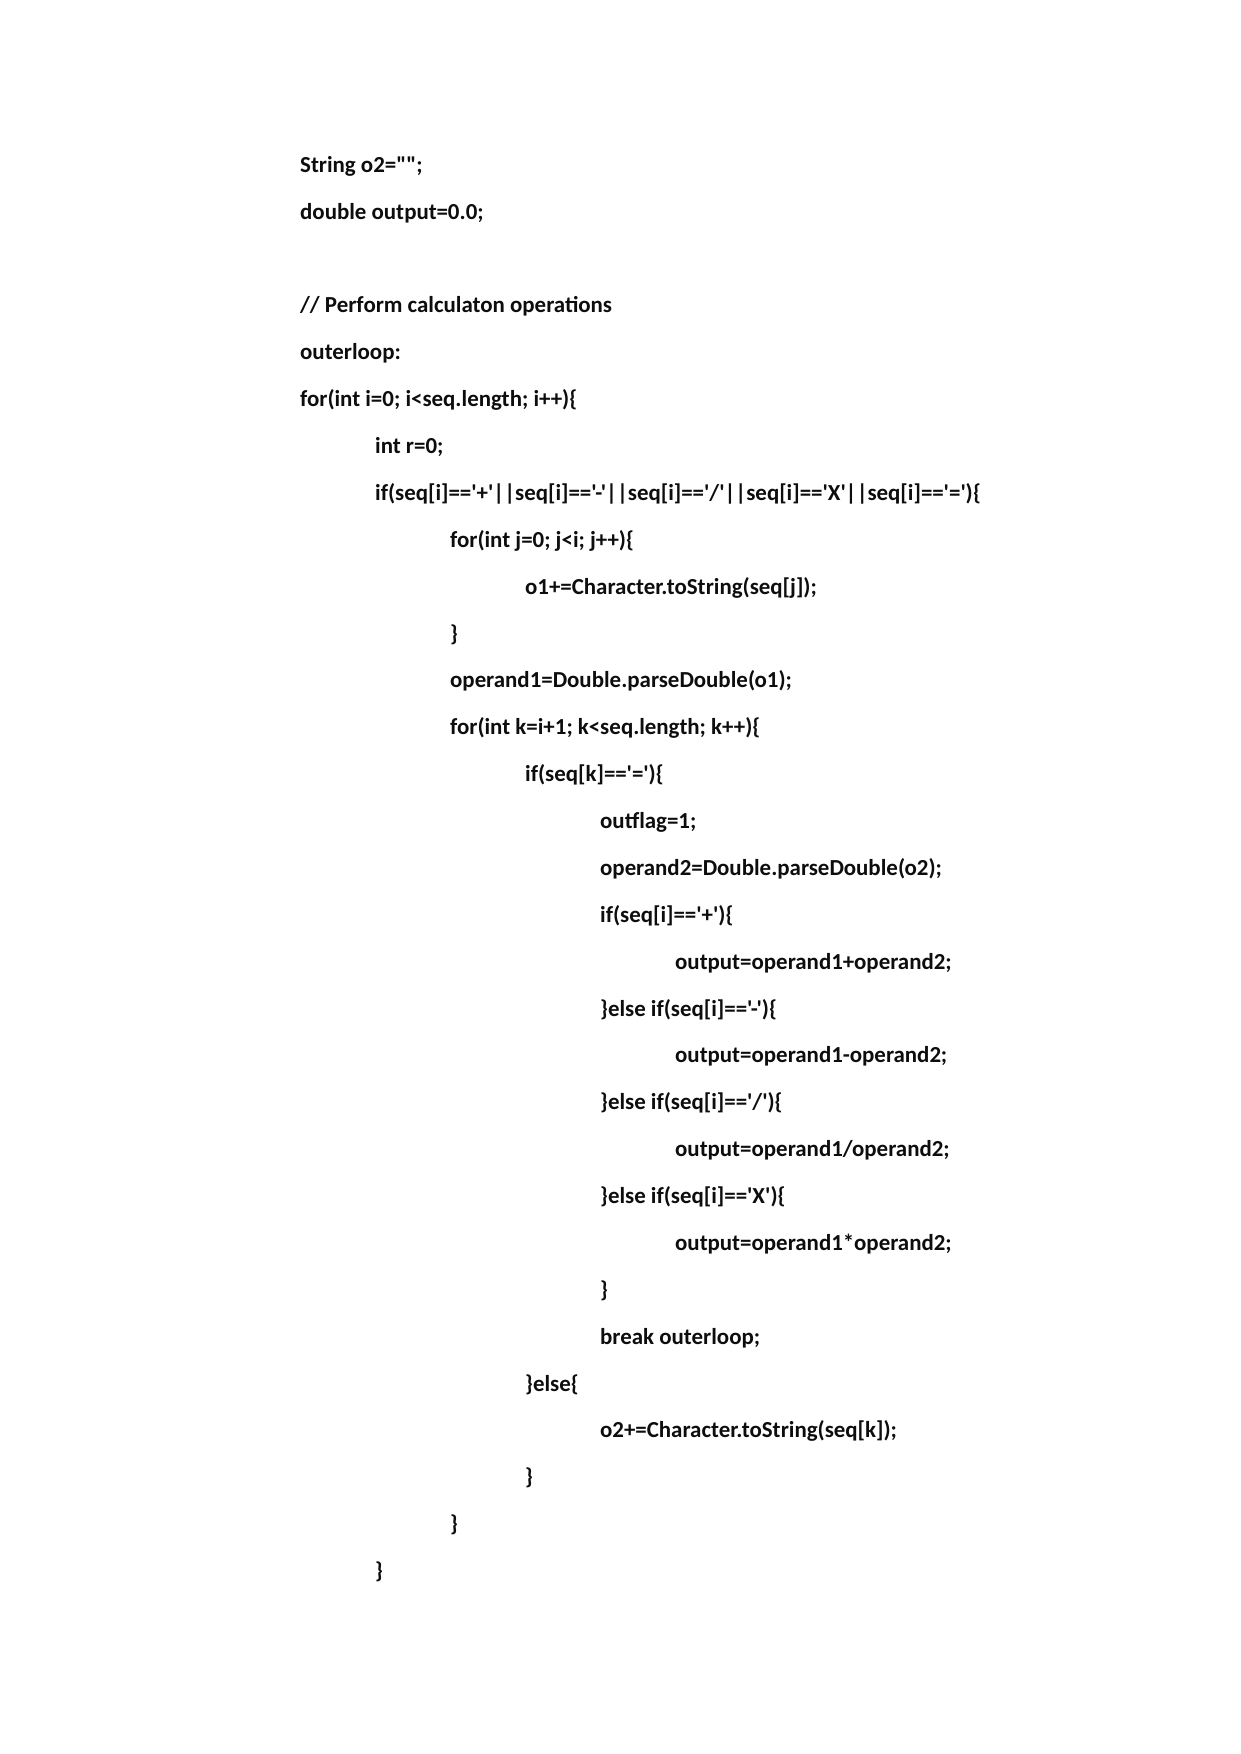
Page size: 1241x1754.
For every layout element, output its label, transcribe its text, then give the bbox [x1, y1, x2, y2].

text outerloop: [150, 337, 1090, 366]
text output=operand1-operand2; [150, 1041, 1090, 1069]
text if(seq[k]=='='){ [150, 759, 1090, 787]
text }else{ [150, 1369, 1090, 1397]
text }else if(seq[i]=='-'){ [150, 994, 1090, 1022]
text o2+=Character.toString(seq[k]); [150, 1416, 1090, 1444]
text } [150, 619, 1090, 647]
text for(int i=0; i<seq.length; i++){ [150, 384, 1090, 412]
text for(int k=i+1; k<seq.length; k++){ [150, 712, 1090, 741]
text operand1=Double.parseDouble(o1); [150, 666, 1090, 694]
text }else if(seq[i]=='X'){ [150, 1181, 1090, 1209]
text output=operand1+operand2; [150, 947, 1090, 975]
text output=operand1/operand2; [150, 1134, 1090, 1162]
text String o2=""; [150, 150, 1090, 178]
text outflag=1; [150, 806, 1090, 834]
text if(seq[i]=='+'||seq[i]=='-'||seq[i]=='/'||seq[i]=='X'||seq[i]=='='){ [150, 478, 1090, 506]
text if(seq[i]=='+'){ [150, 900, 1090, 928]
text // Perform calculaton operations [150, 291, 1090, 319]
text break outerloop; [150, 1322, 1090, 1350]
text o1+=Character.toString(seq[j]); [150, 572, 1090, 600]
text operand2=Double.parseDouble(o2); [150, 853, 1090, 881]
text output=operand1*operand2; [150, 1228, 1090, 1256]
text int r=0; [150, 431, 1090, 459]
text } [150, 1462, 1090, 1491]
text }else if(seq[i]=='/'){ [150, 1087, 1090, 1116]
text double output=0.0; [150, 197, 1090, 225]
text } [150, 1275, 1090, 1303]
text } [150, 1556, 1090, 1584]
text for(int j=0; j<i; j++){ [150, 525, 1090, 553]
text } [150, 1509, 1090, 1537]
